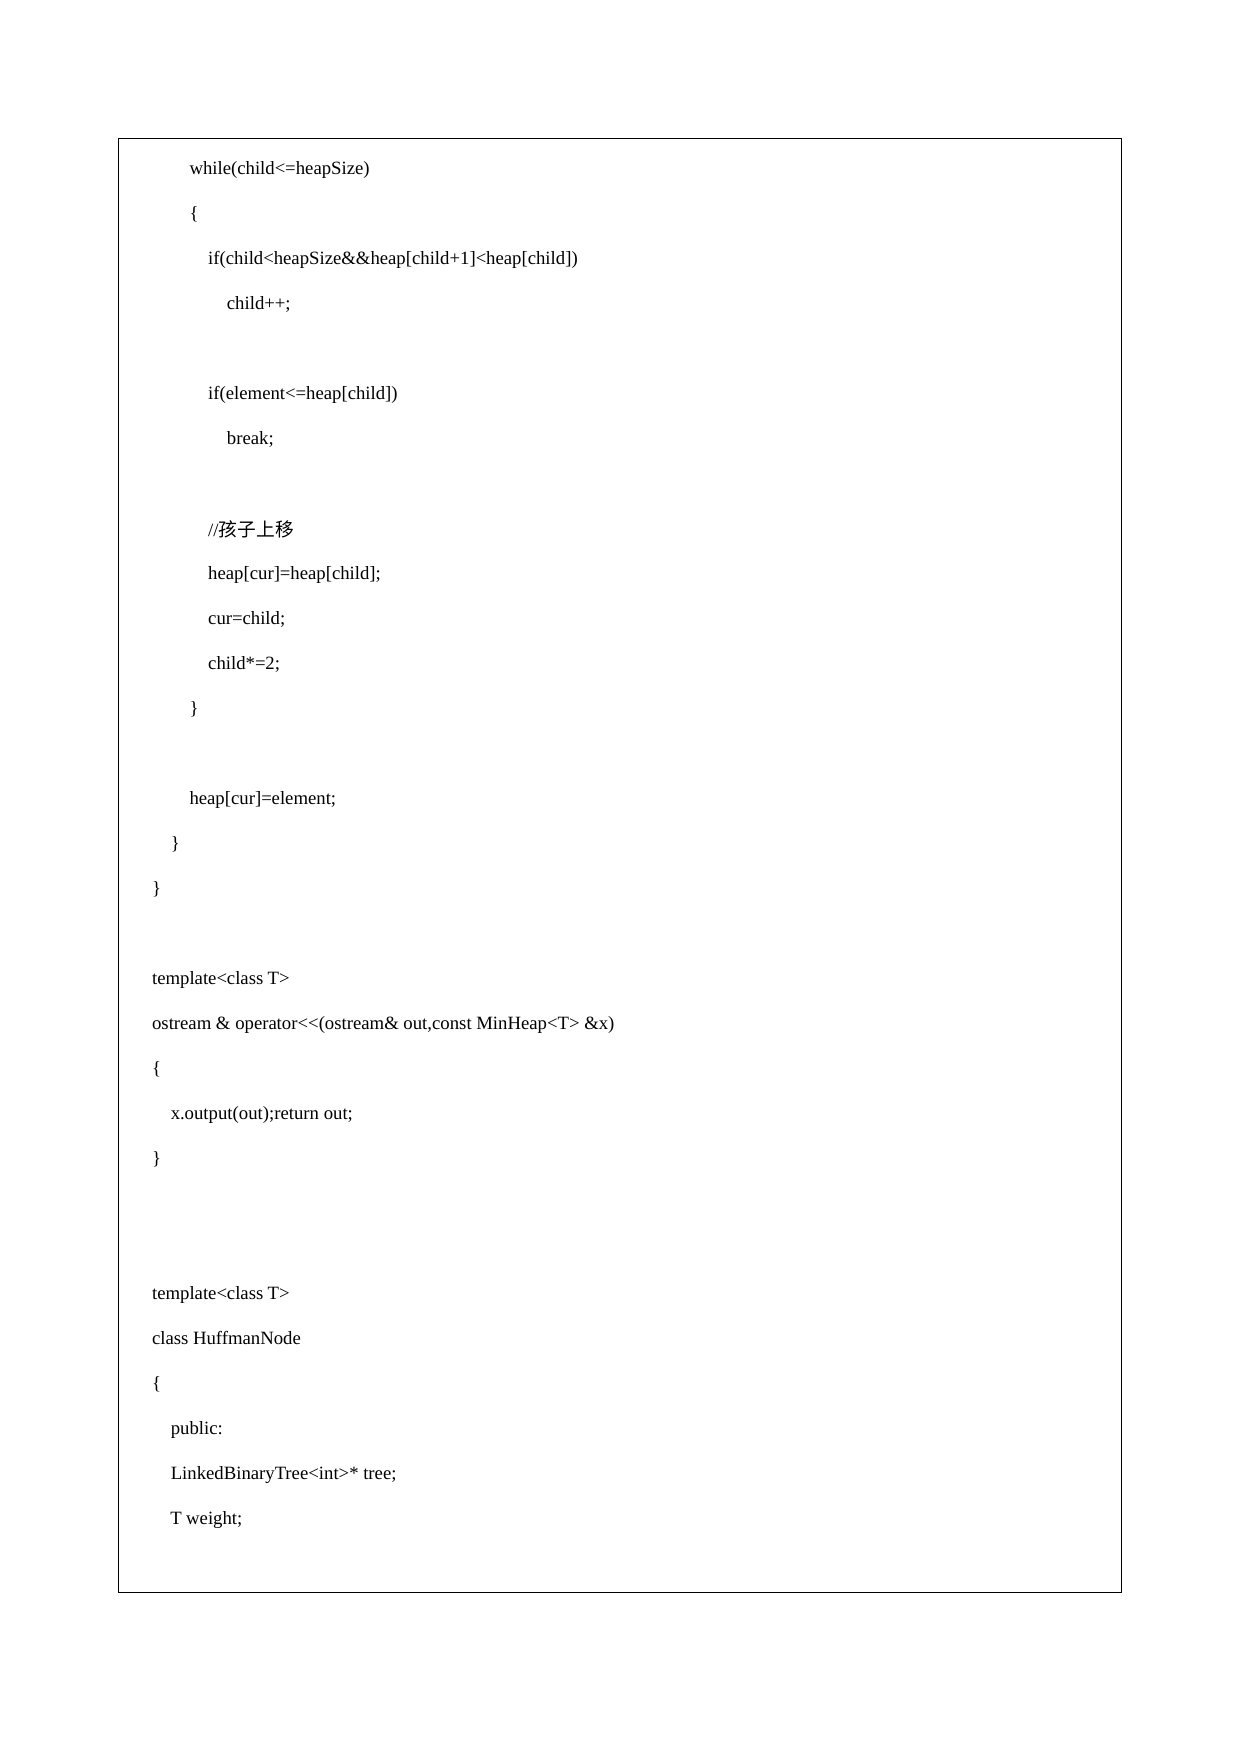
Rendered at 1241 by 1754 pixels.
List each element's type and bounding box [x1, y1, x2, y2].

table_cell [119, 139, 1121, 1592]
